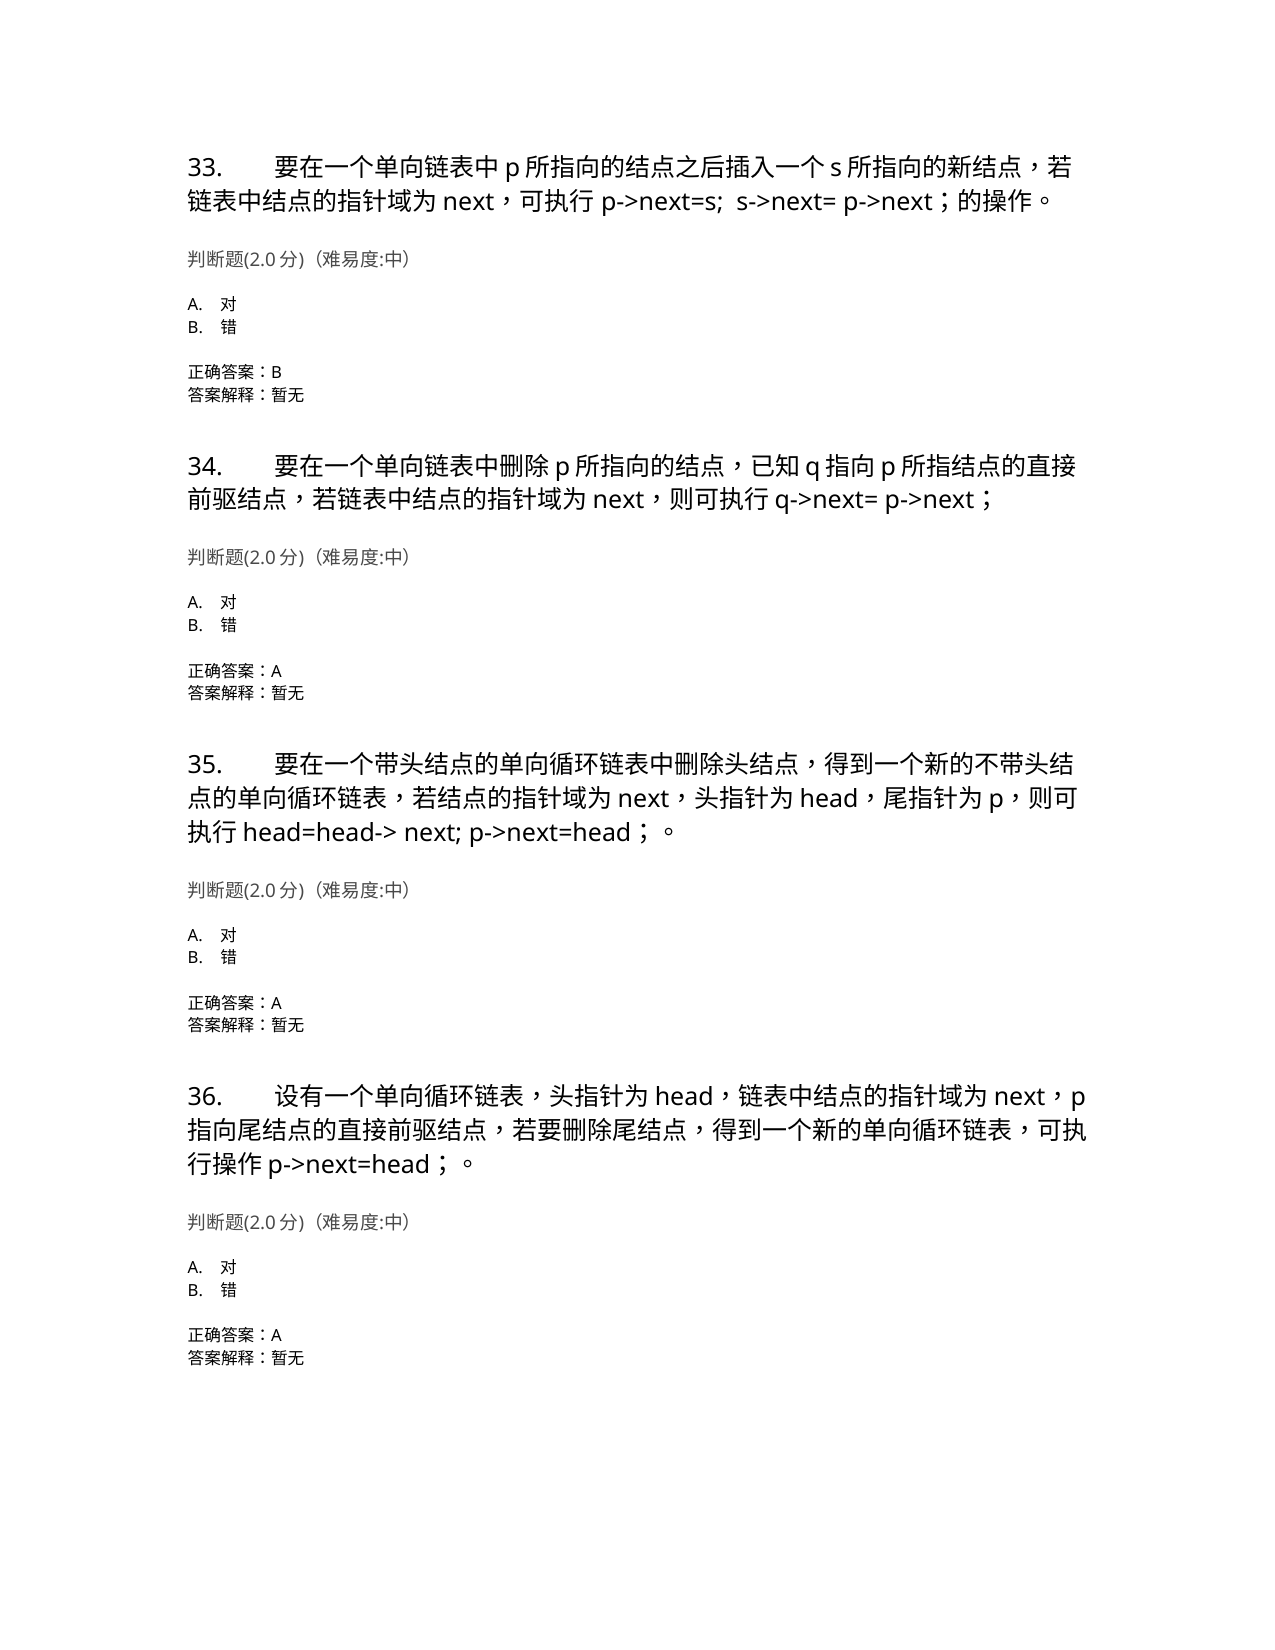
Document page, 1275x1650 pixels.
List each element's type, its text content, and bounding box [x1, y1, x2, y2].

text A. 对 B. 错 正确答案：A 答案解释：暂无 [187, 923, 1087, 1037]
text A. 对 B. 错 正确答案：B 答案解释：暂无 [187, 293, 1087, 406]
text 判断题(2.0分)（难易度:中） [187, 247, 1087, 272]
text A. 对 B. 错 正确答案：A 答案解释：暂无 [187, 591, 1087, 704]
text 判断题(2.0分)（难易度:中） [187, 877, 1087, 902]
text 36. 设有一个单向循环链表，头指针为head，链表中结点的指针域为next，p指向尾结点的直接前驱结点，若要删除尾结点，得到一个新的单向循环链表，可执行操作p->next=head；。 [187, 1078, 1087, 1209]
text 35. 要在一个带头结点的单向循环链表中删除头结点，得到一个新的不带头结点的单向循环链表，若结点的指针域为next，头指针为head，尾指针为p，则可执行head=head-> next; p->next=head；。 [187, 746, 1087, 877]
text 判断题(2.0分)（难易度:中） [187, 545, 1087, 570]
text 33. 要在一个单向链表中p所指向的结点之后插入一个s所指向的新结点，若链表中结点的指针域为next，可执行 p->next=s; s->next= p->next；的操作。 [187, 150, 1087, 247]
text 34. 要在一个单向链表中删除p所指向的结点，已知q指向p所指结点的直接前驱结点，若链表中结点的指针域为next，则可执行q->next= p->next； [187, 448, 1087, 545]
text 判断题(2.0分)（难易度:中） [187, 1209, 1087, 1234]
text A. 对 B. 错 正确答案：A 答案解释：暂无 [187, 1255, 1087, 1369]
